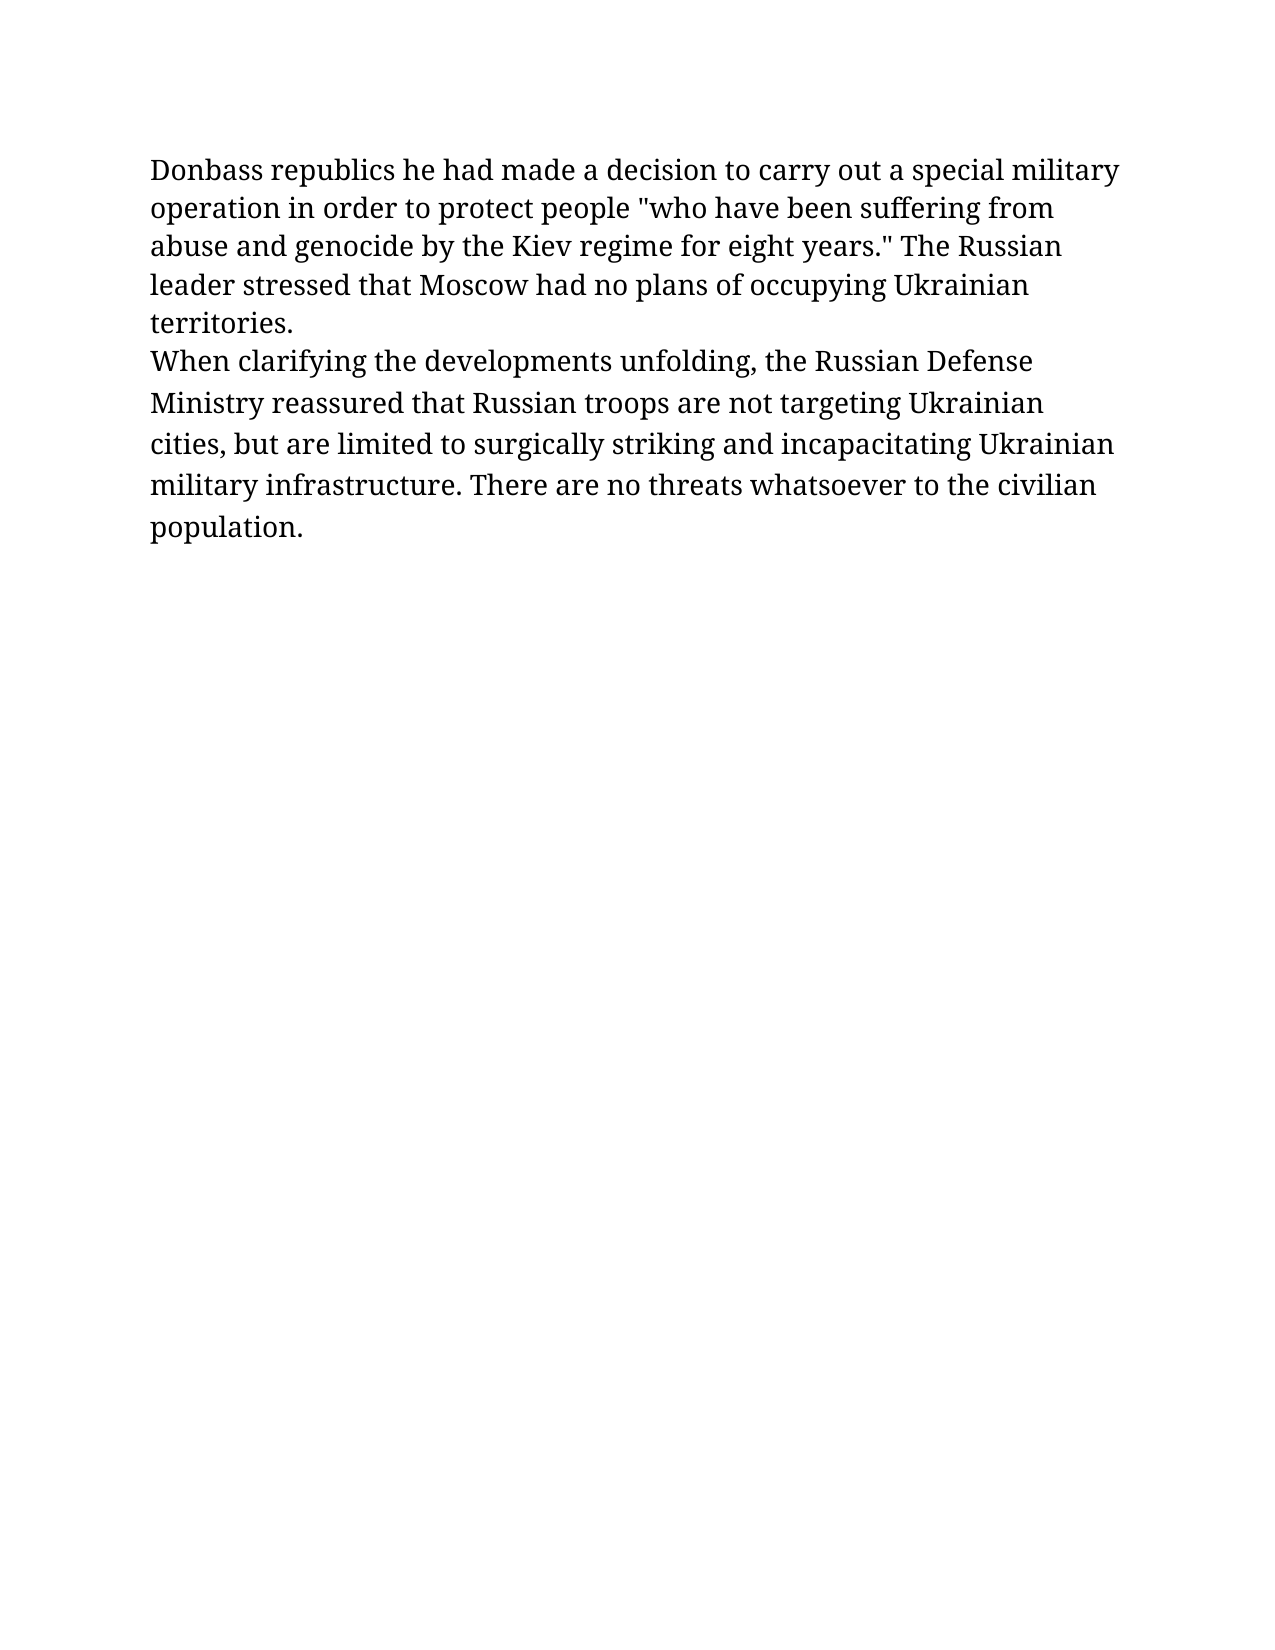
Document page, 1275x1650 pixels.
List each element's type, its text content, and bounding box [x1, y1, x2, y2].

text When clarifying the developments unfolding, the Russian Defense Ministry reassured that Russian troops are not targeting Ukrainian cities, but are limited to surgically striking and incapacitating Ukrainian military infrastructure. There are no threats whatsoever to the civilian population. [150, 342, 1125, 545]
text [150, 150, 1125, 342]
